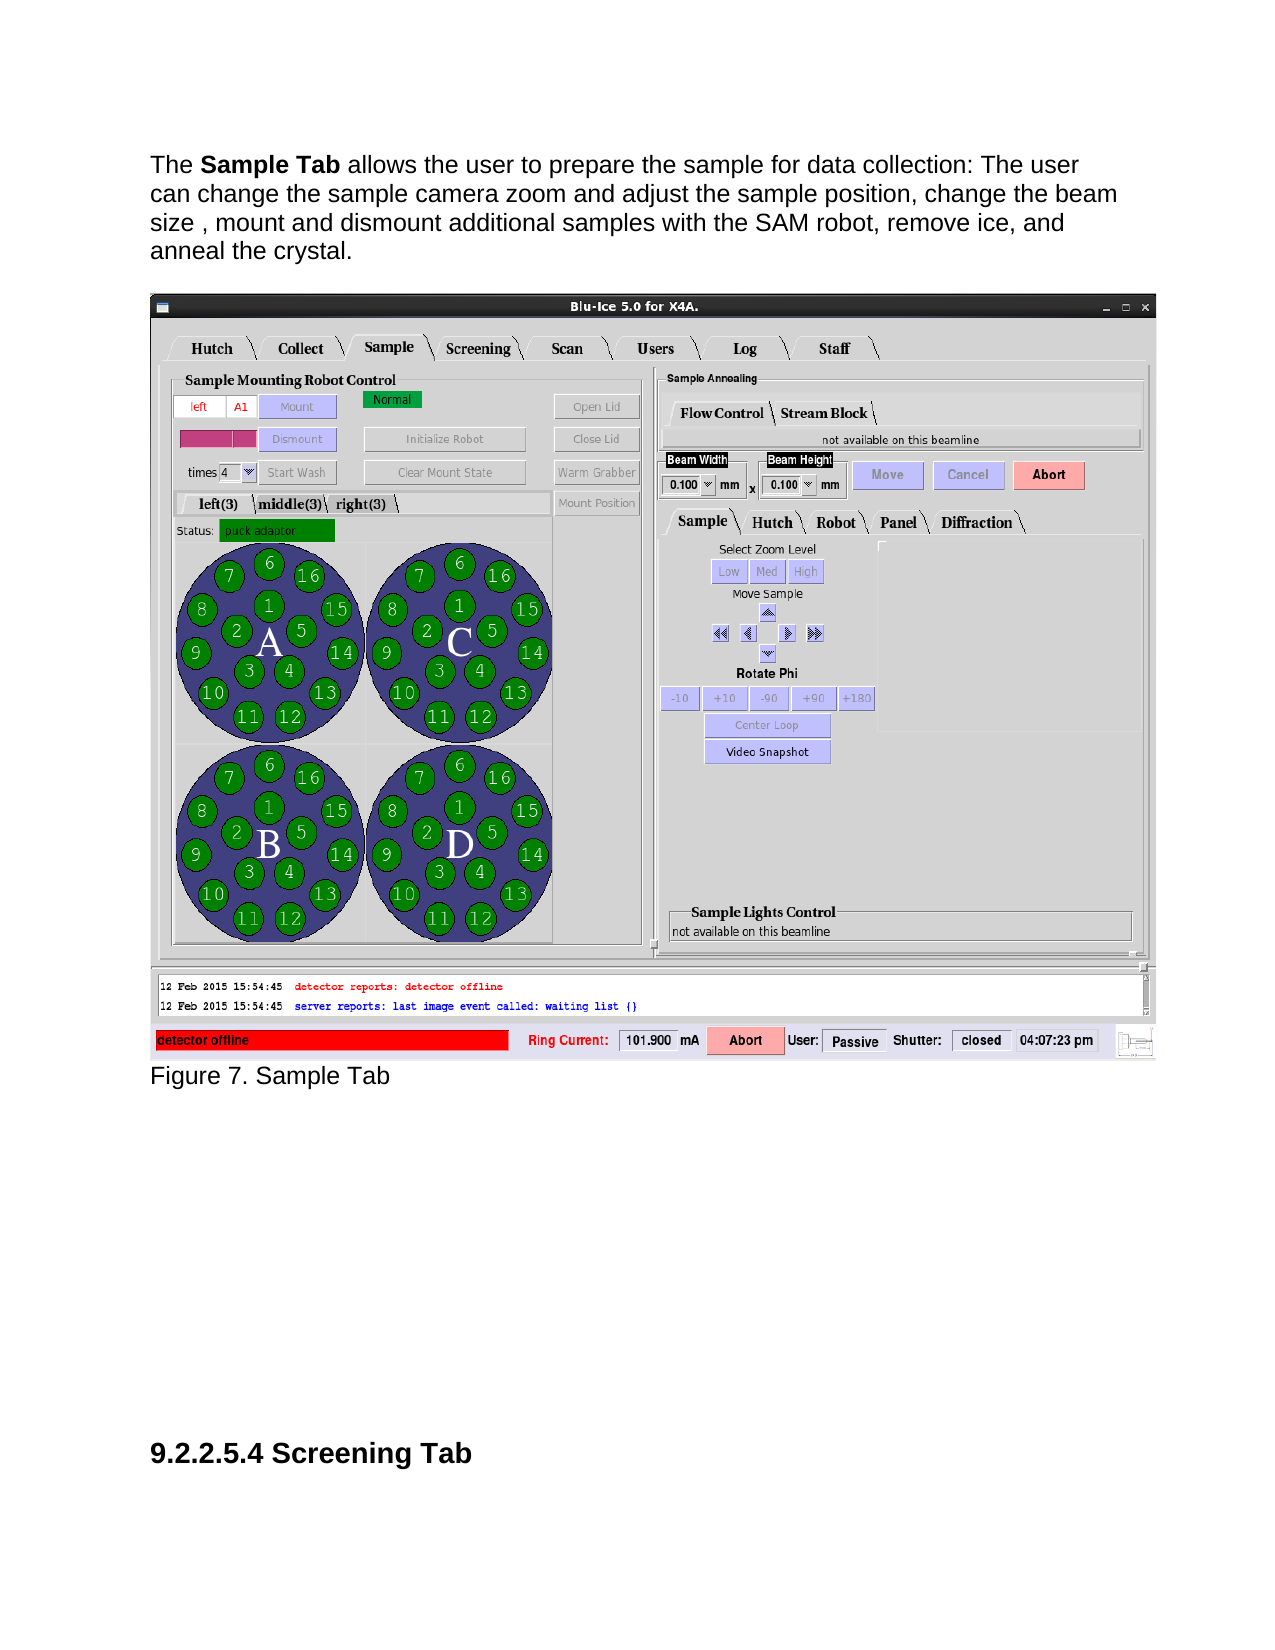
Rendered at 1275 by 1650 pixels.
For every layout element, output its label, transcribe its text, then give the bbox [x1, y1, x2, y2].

text The Sample Tab allows the user to prepare the sample for data collection: The user can change the sample camera zoom and adjust the sample position, change the beam size , mount and dismount additional samples with the SAM robot, remove ice, and anneal the crystal. [150, 150, 1125, 265]
text 9.2.2.5.4 Screening Tab [150, 1436, 1125, 1469]
text Figure 7. Sample Tab [150, 1061, 1125, 1090]
picture [150, 293, 1157, 1061]
